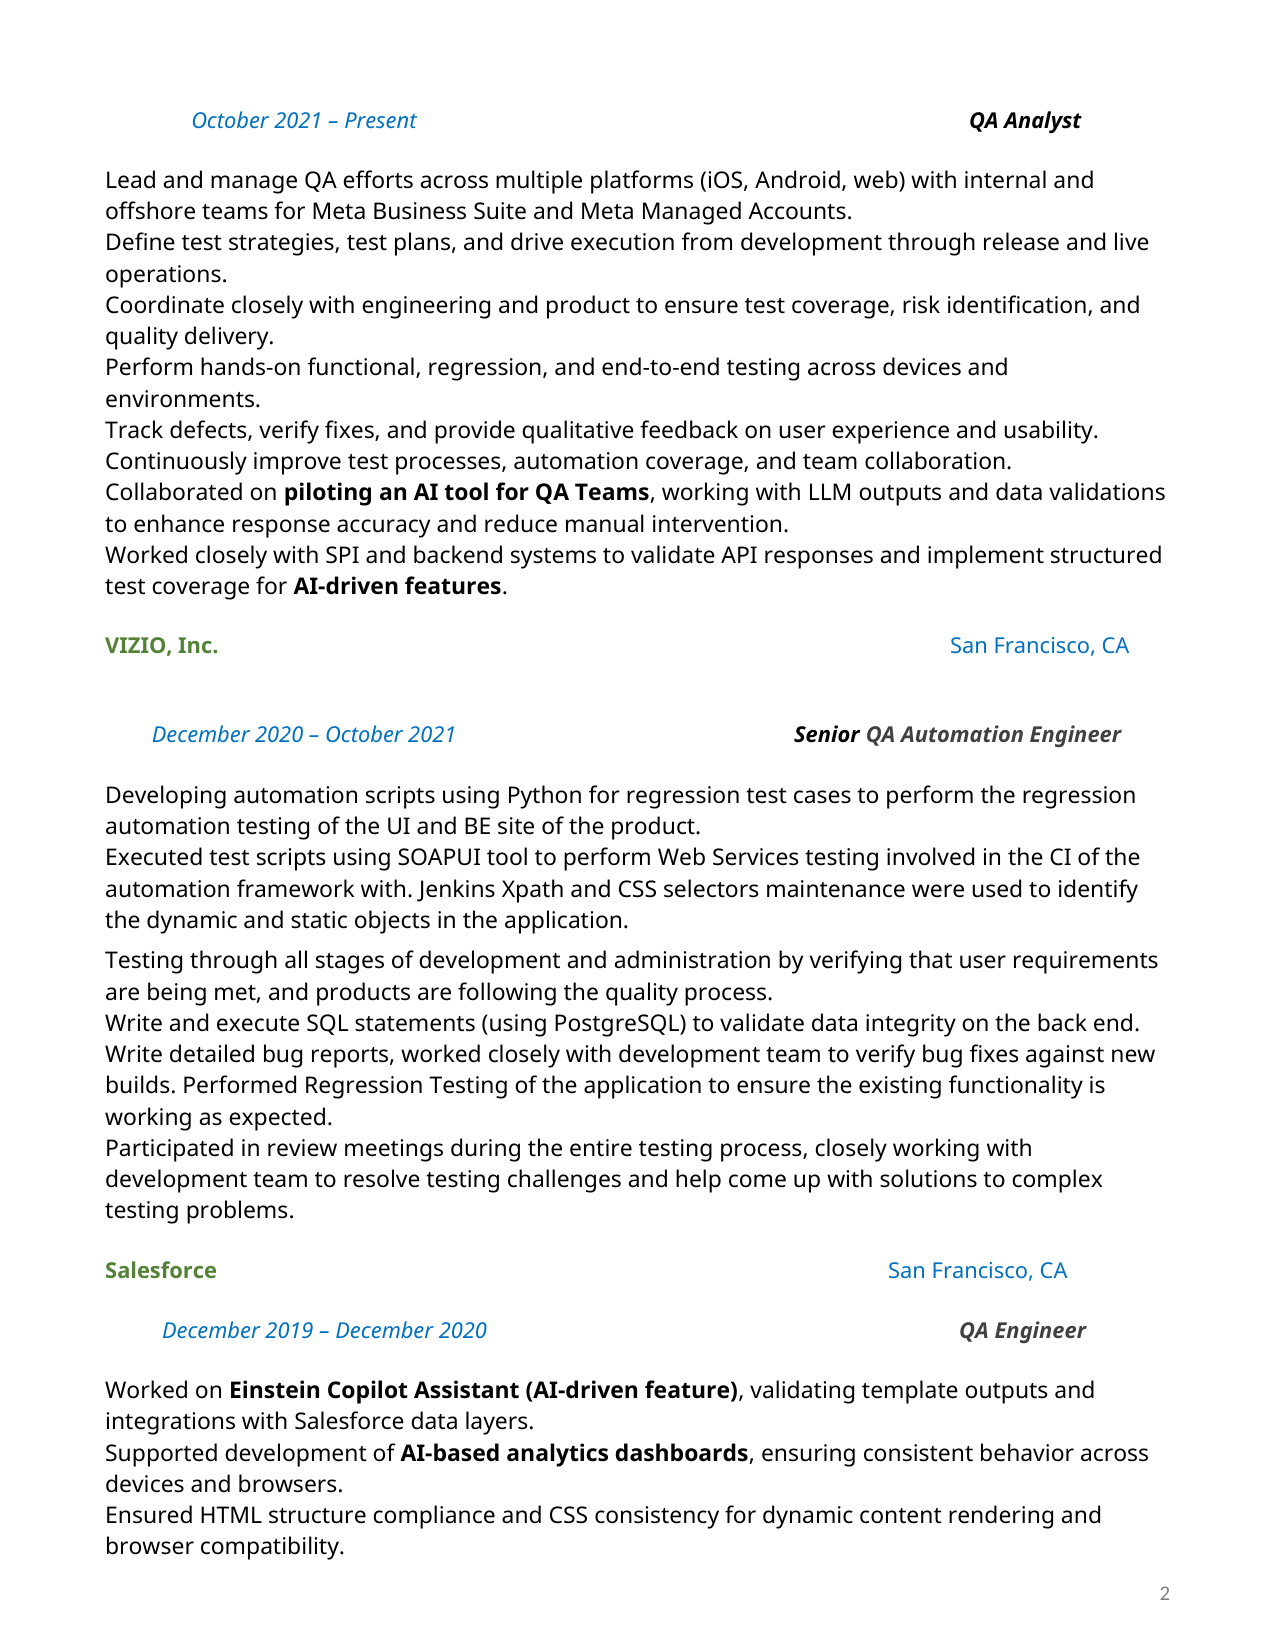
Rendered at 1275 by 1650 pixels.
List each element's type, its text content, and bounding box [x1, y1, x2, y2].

text Salesforce San Francisco, CA [105, 1255, 1170, 1285]
text Lead and manage QA efforts across multiple platforms (iOS, Android, web) with internal and offshore teams for Meta Business Suite and Meta Managed Accounts. Define test strategies, test plans, and drive execution from development through release and live operations. Coordinate closely with engineering and product to ensure test coverage, risk identification, and quality delivery. Perform hands-on functional, regression, and end-to-end testing across devices and environments. Track defects, verify fixes, and provide qualitative feedback on user experience and usability. Continuously improve test processes, automation coverage, and team collaboration. Collaborated on piloting an AI tool for QA Teams, working with LLM outputs and data validations to enhance response accuracy and reduce manual intervention. Worked closely with SPI and backend systems to validate API responses and implement structured test coverage for AI-driven features. [105, 164, 1170, 601]
text VIZIO, Inc. San Francisco, CA [105, 630, 1170, 660]
text Worked on Einstein Copilot Assistant (AI-driven feature), validating template outputs and integrations with Salesforce data layers. Supported development of AI-based analytics dashboards, ensuring consistent behavior across devices and browsers. Ensured HTML structure compliance and CSS consistency for dynamic content rendering and browser compatibility. [105, 1374, 1170, 1561]
text Developing automation scripts using Python for regression test cases to perform the regression automation testing of the UI and BE site of the product. [105, 779, 1170, 841]
text Executed test scripts using SOAPUI tool to perform Web Services testing involved in the CI of the automation framework with. Jenkins Xpath and CSS selectors maintenance were used to identify the dynamic and static objects in the application. [105, 841, 1170, 935]
text Write and execute SQL statements (using PostgreSQL) to validate data integrity on the back end. Write detailed bug reports, worked closely with development team to verify bug fixes against new builds. Performed Regression Testing of the application to ensure the existing functionality is working as expected. Participated in review meetings during the entire testing process, closely working with development team to resolve testing challenges and help come up with solutions to complex testing problems. [105, 1007, 1170, 1226]
text October 2021 – Present QA Analyst [105, 105, 1170, 134]
text Testing through all stages of development and administration by verifying that user requirements are being met, and products are following the quality process. [105, 944, 1170, 1007]
text December 2019 – December 2020 QA Engineer [105, 1315, 1170, 1345]
text December 2020 – October 2021 Senior QA Automation Engineer [105, 719, 1170, 749]
